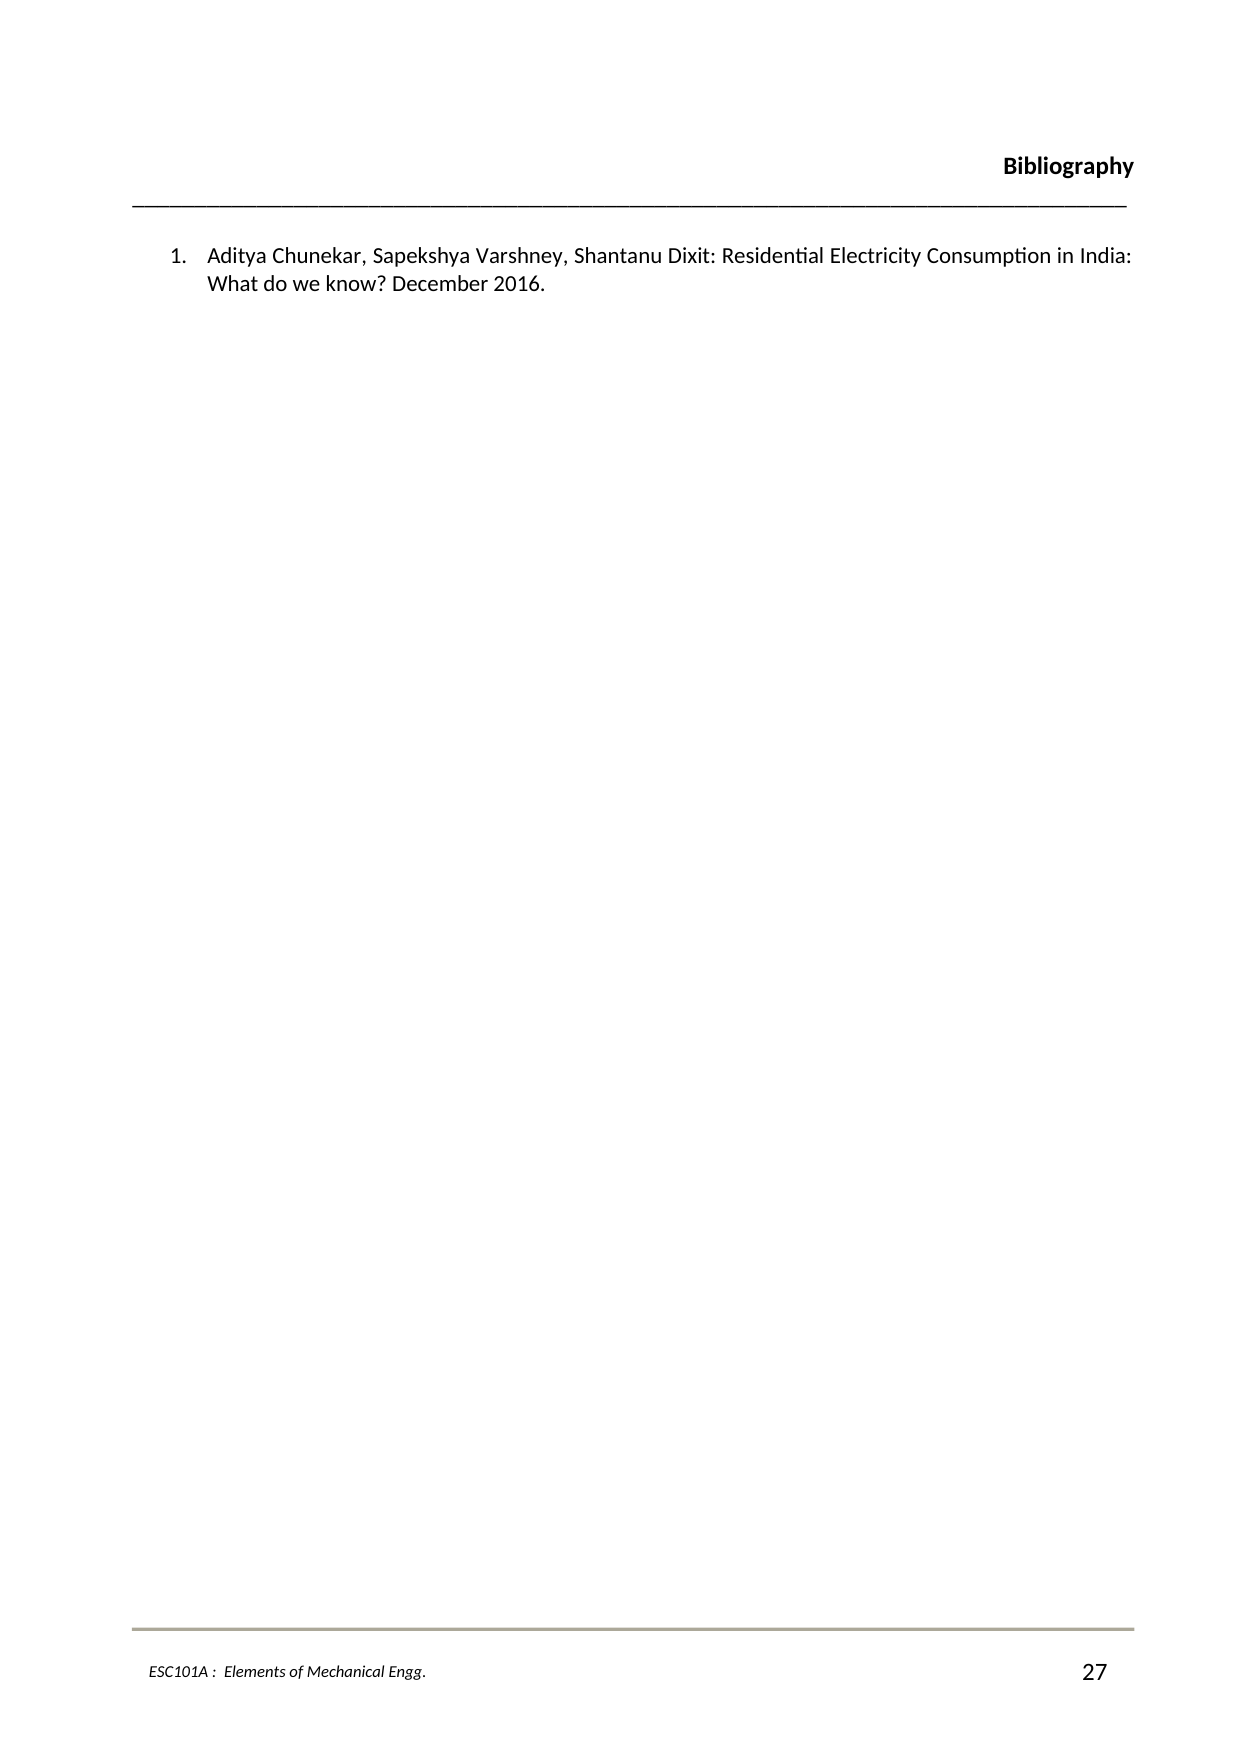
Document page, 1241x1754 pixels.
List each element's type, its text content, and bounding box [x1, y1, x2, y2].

list Aditya Chunekar, Sapekshya Varshney, Shantanu Dixit: Residential Electricity Consumption in India: What do we know? December 2016. [169, 242, 1134, 298]
text ________________________________________________________________________________ [132, 181, 1134, 211]
text Bibliography [132, 150, 1134, 181]
